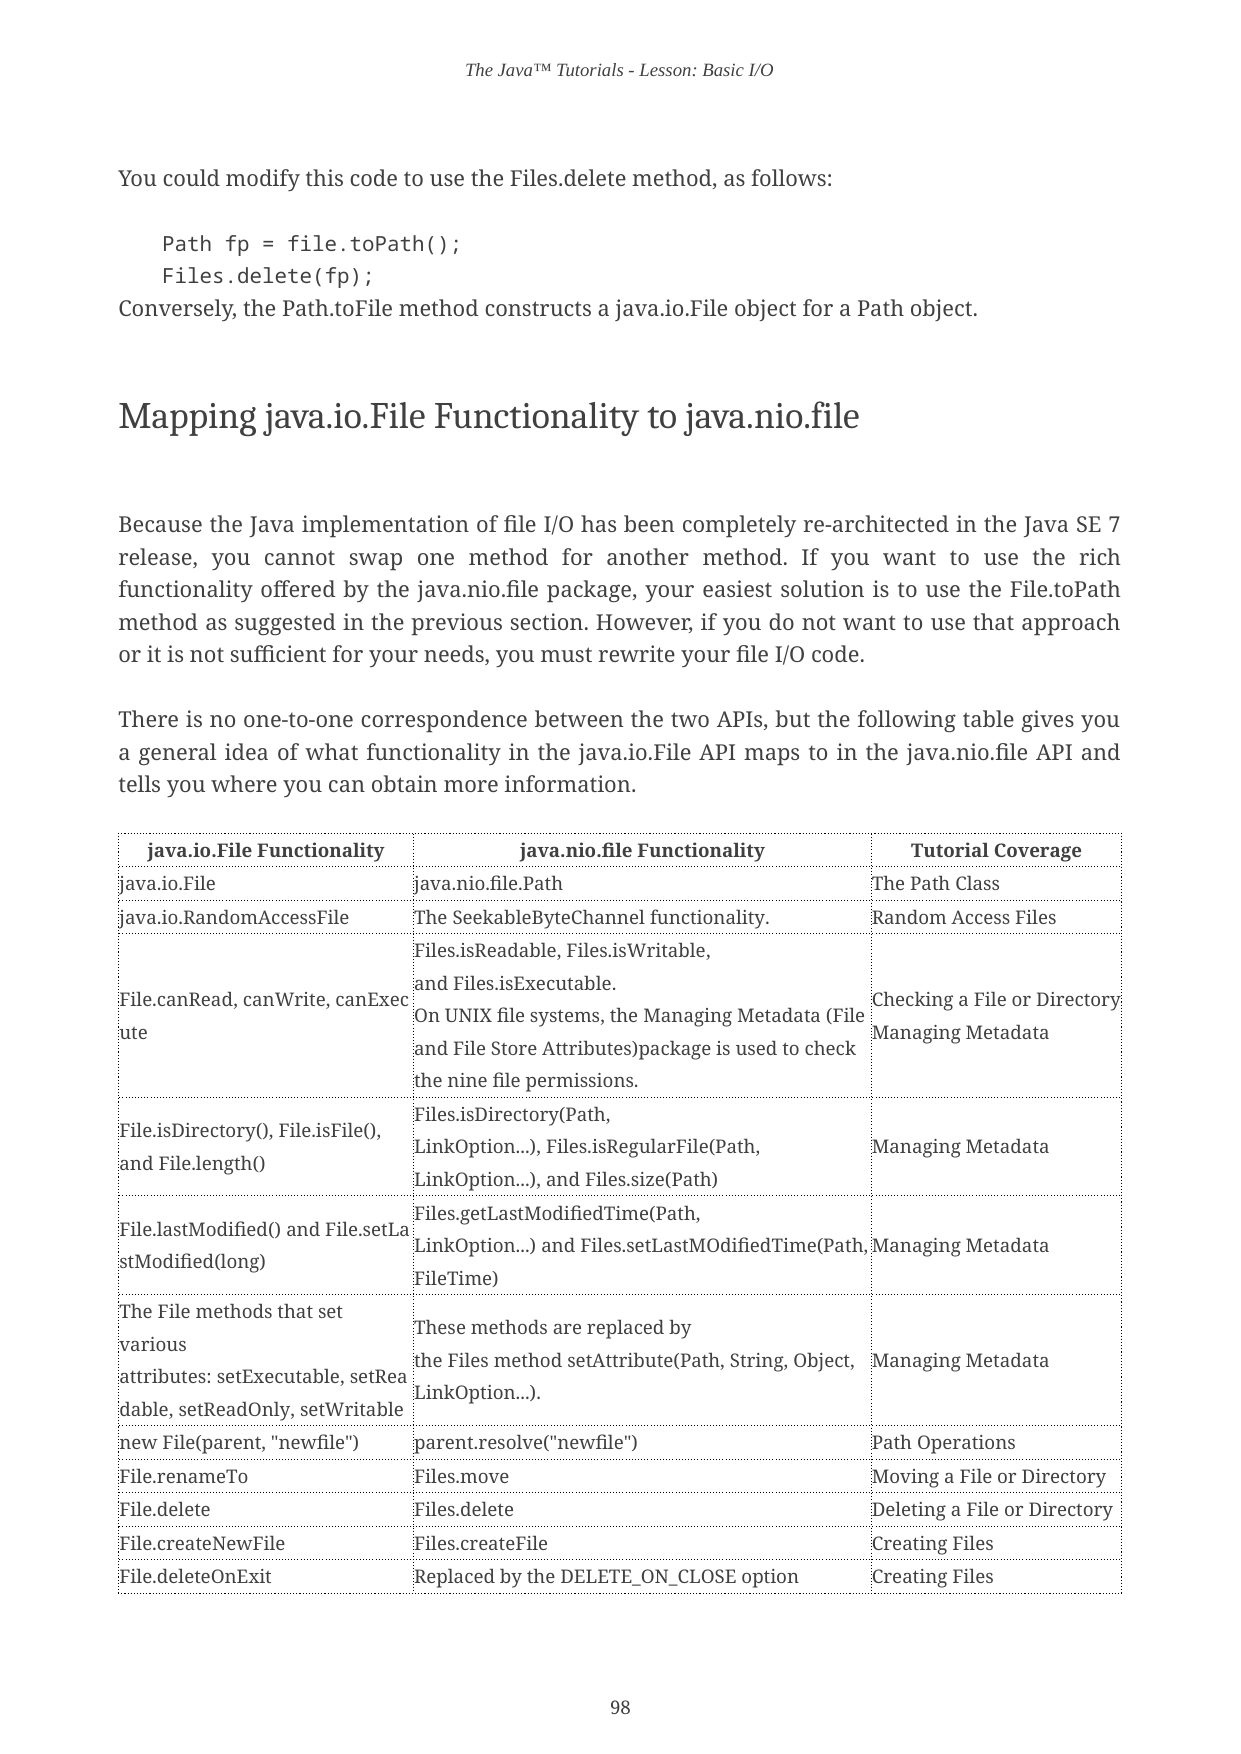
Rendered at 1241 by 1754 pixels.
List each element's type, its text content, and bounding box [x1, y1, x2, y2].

table_cell The SeekableByteChannel functionality. [413, 900, 871, 933]
table_cell File.createNewFile [119, 1526, 413, 1559]
table_cell Managing Metadata [871, 1097, 1122, 1195]
table_cell Files.isReadable, Files.isWritable, and Files.isExecutable. On UNIX file systems, the Managing Metadata (File and File Store Attributes)package is used to check the nine file permissions. [413, 933, 871, 1097]
text You could modify this code to use the Files.delete method, as follows: [118, 162, 1122, 194]
text Path fp = file.toPath(); [118, 227, 1122, 259]
table_cell Files.getLastModifiedTime(Path, LinkOption...) and Files.setLastMOdifiedTime(Path, FileTime) [413, 1195, 871, 1294]
text There is no one-to-one correspondence between the two APIs, but the following table gives you a general idea of what functionality in the java.io.File API maps to in the java.nio.file API and tells you where you can obtain more information. [118, 703, 1122, 800]
table_cell File.renameTo [119, 1459, 413, 1492]
table_cell The Path Class [871, 866, 1122, 900]
table_cell File.lastModified() and File.setLastModified(long) [119, 1195, 413, 1294]
table_header java.nio.file Functionality [413, 833, 871, 866]
table_cell Files.move [413, 1459, 871, 1492]
table_cell Files.isDirectory(Path, LinkOption...), Files.isRegularFile(Path, LinkOption...), and Files.size(Path) [413, 1097, 871, 1195]
table_cell File.deleteOnExit [119, 1559, 413, 1593]
table_cell Managing Metadata [871, 1294, 1122, 1425]
table_cell Files.delete [413, 1492, 871, 1526]
table_cell java.io.File [119, 866, 413, 900]
table_cell Managing Metadata [871, 1195, 1122, 1294]
table_cell Checking a File or Directory Managing Metadata [871, 933, 1122, 1097]
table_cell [413, 1559, 871, 1593]
table_cell File.isDirectory(), File.isFile(), and File.length() [119, 1097, 413, 1195]
text Files.delete(fp); [118, 259, 1122, 292]
table_cell Creating Files [871, 1526, 1122, 1559]
table_cell File.canRead, canWrite, canExecute [119, 933, 413, 1097]
table_cell These methods are replaced by the Files method setAttribute(Path, String, Object, LinkOption...). [413, 1294, 871, 1425]
table_cell File.delete [119, 1492, 413, 1526]
table_cell Random Access Files [871, 900, 1122, 933]
table_cell new File(parent, "newfile") [119, 1425, 413, 1458]
table_cell The File methods that set various attributes: setExecutable, setReadable, setReadOnly, setWritable [119, 1294, 413, 1425]
table_cell Moving a File or Directory [871, 1459, 1122, 1492]
table_cell Creating Files [871, 1559, 1122, 1593]
table_cell java.io.RandomAccessFile [119, 900, 413, 933]
text Because the Java implementation of file I/O has been completely re-architected in the Java SE 7 release, you cannot swap one method for another method. If you want to use the rich functionality offered by the java.nio.file package, your easiest solution is to use the File.toPath method as suggested in the previous section. However, if you do not want to use that approach or it is not sufficient for your needs, you must rewrite your file I/O code. [118, 508, 1122, 670]
subtitle Mapping java.io.File Functionality to java.nio.file [118, 384, 1122, 449]
table_cell Files.createFile [413, 1526, 871, 1559]
table_cell parent.resolve("newfile") [413, 1425, 871, 1458]
table_header java.io.File Functionality [119, 833, 413, 866]
table_cell Path Operations [871, 1425, 1122, 1458]
text Conversely, the Path.toFile method constructs a java.io.File object for a Path object. [118, 292, 1122, 324]
table_cell java.nio.file.Path [413, 866, 871, 900]
table_header Tutorial Coverage [871, 833, 1122, 866]
table_cell Deleting a File or Directory [871, 1492, 1122, 1526]
